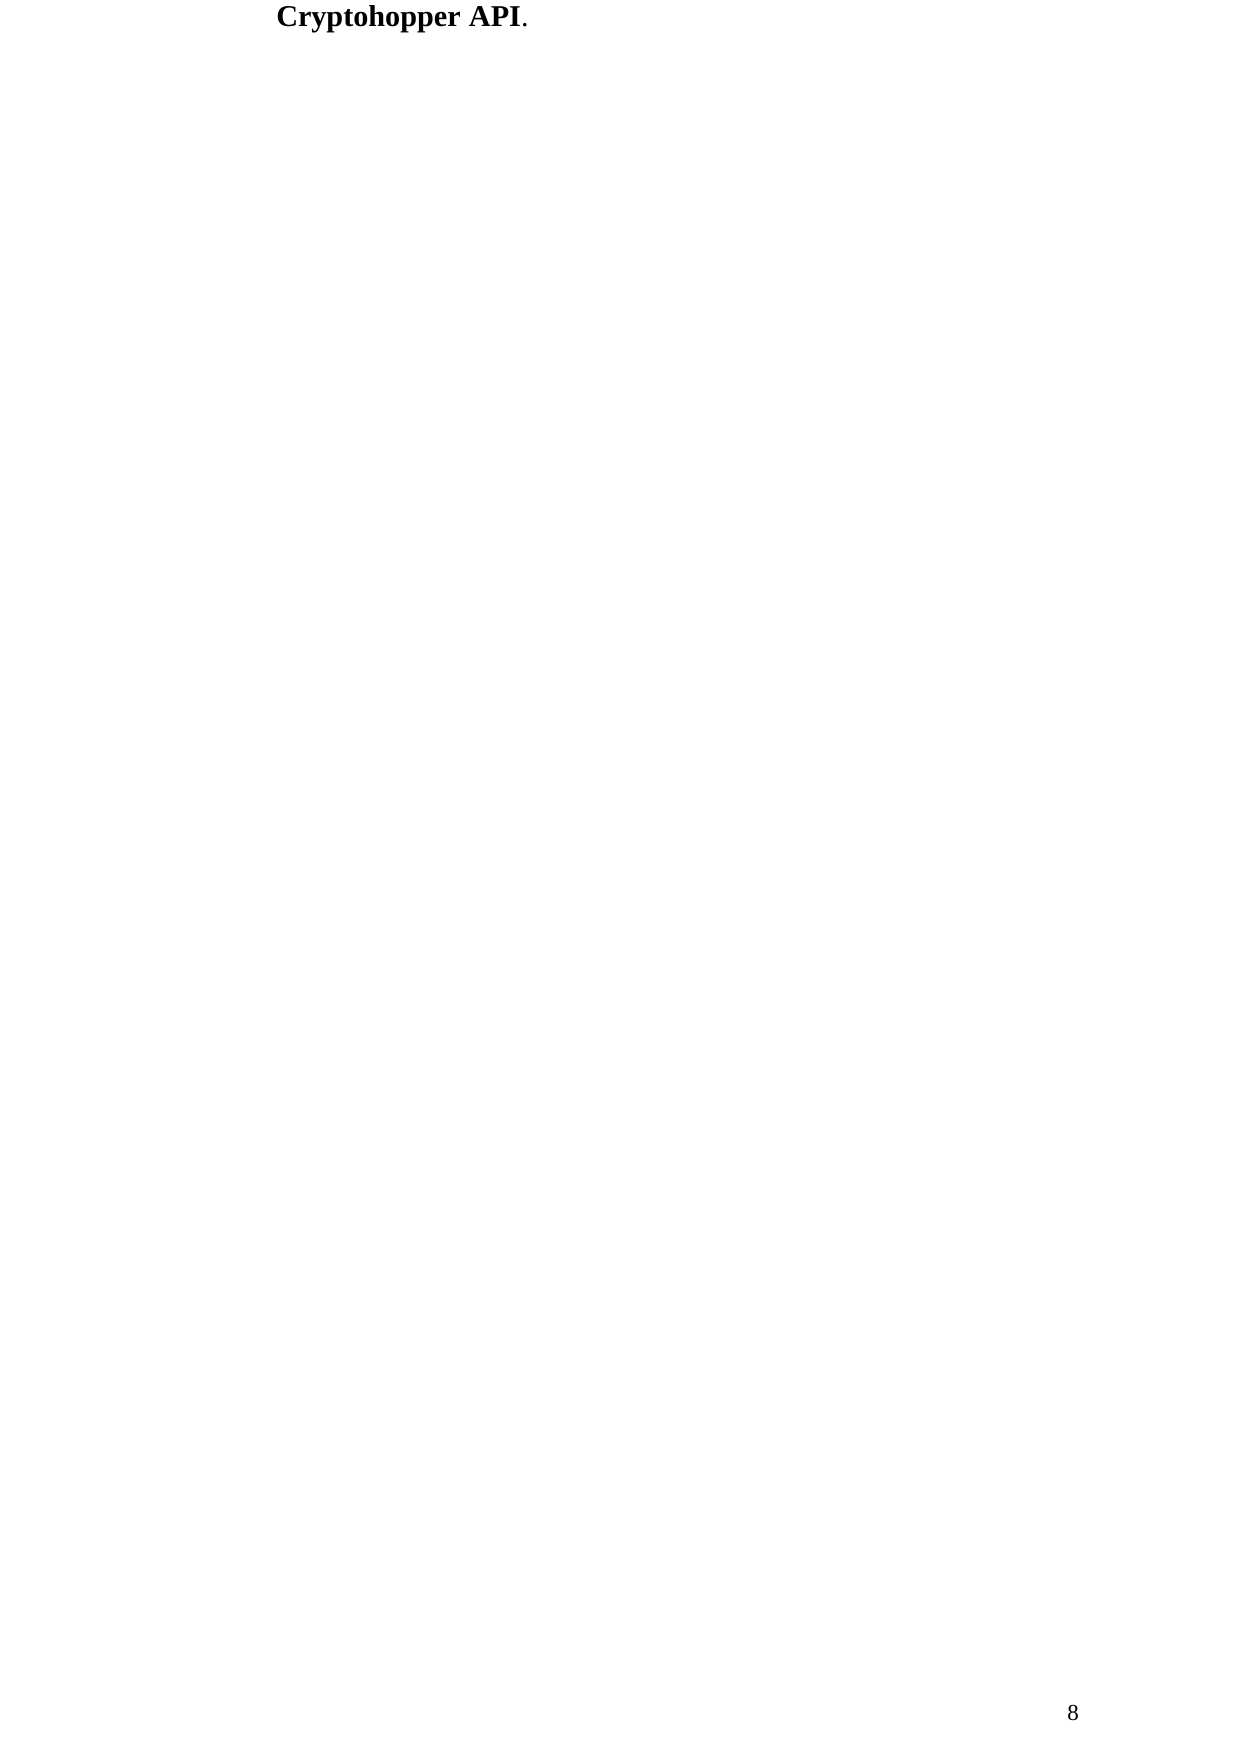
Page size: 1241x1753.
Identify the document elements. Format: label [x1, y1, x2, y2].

list [238, 0, 1068, 33]
